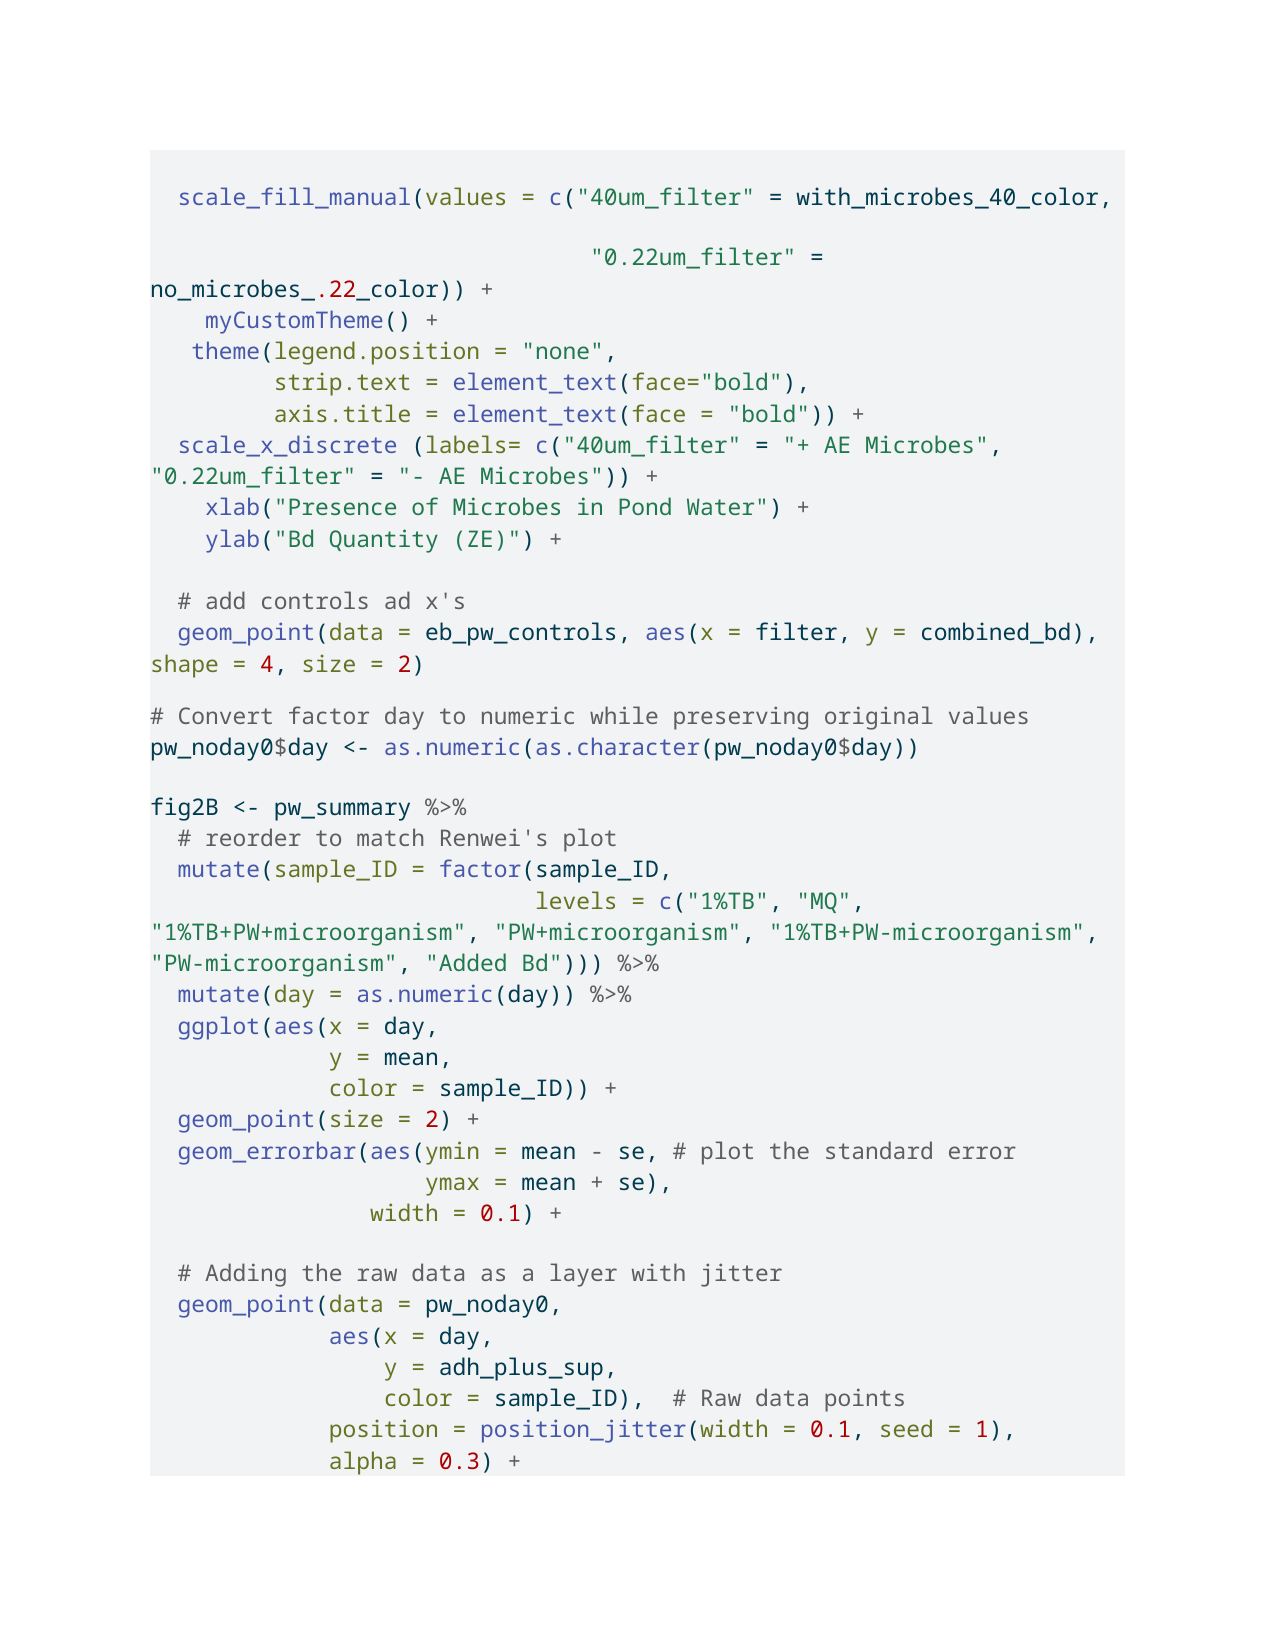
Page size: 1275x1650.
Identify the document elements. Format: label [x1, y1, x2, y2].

text [150, 150, 1125, 679]
text [150, 699, 1125, 1476]
